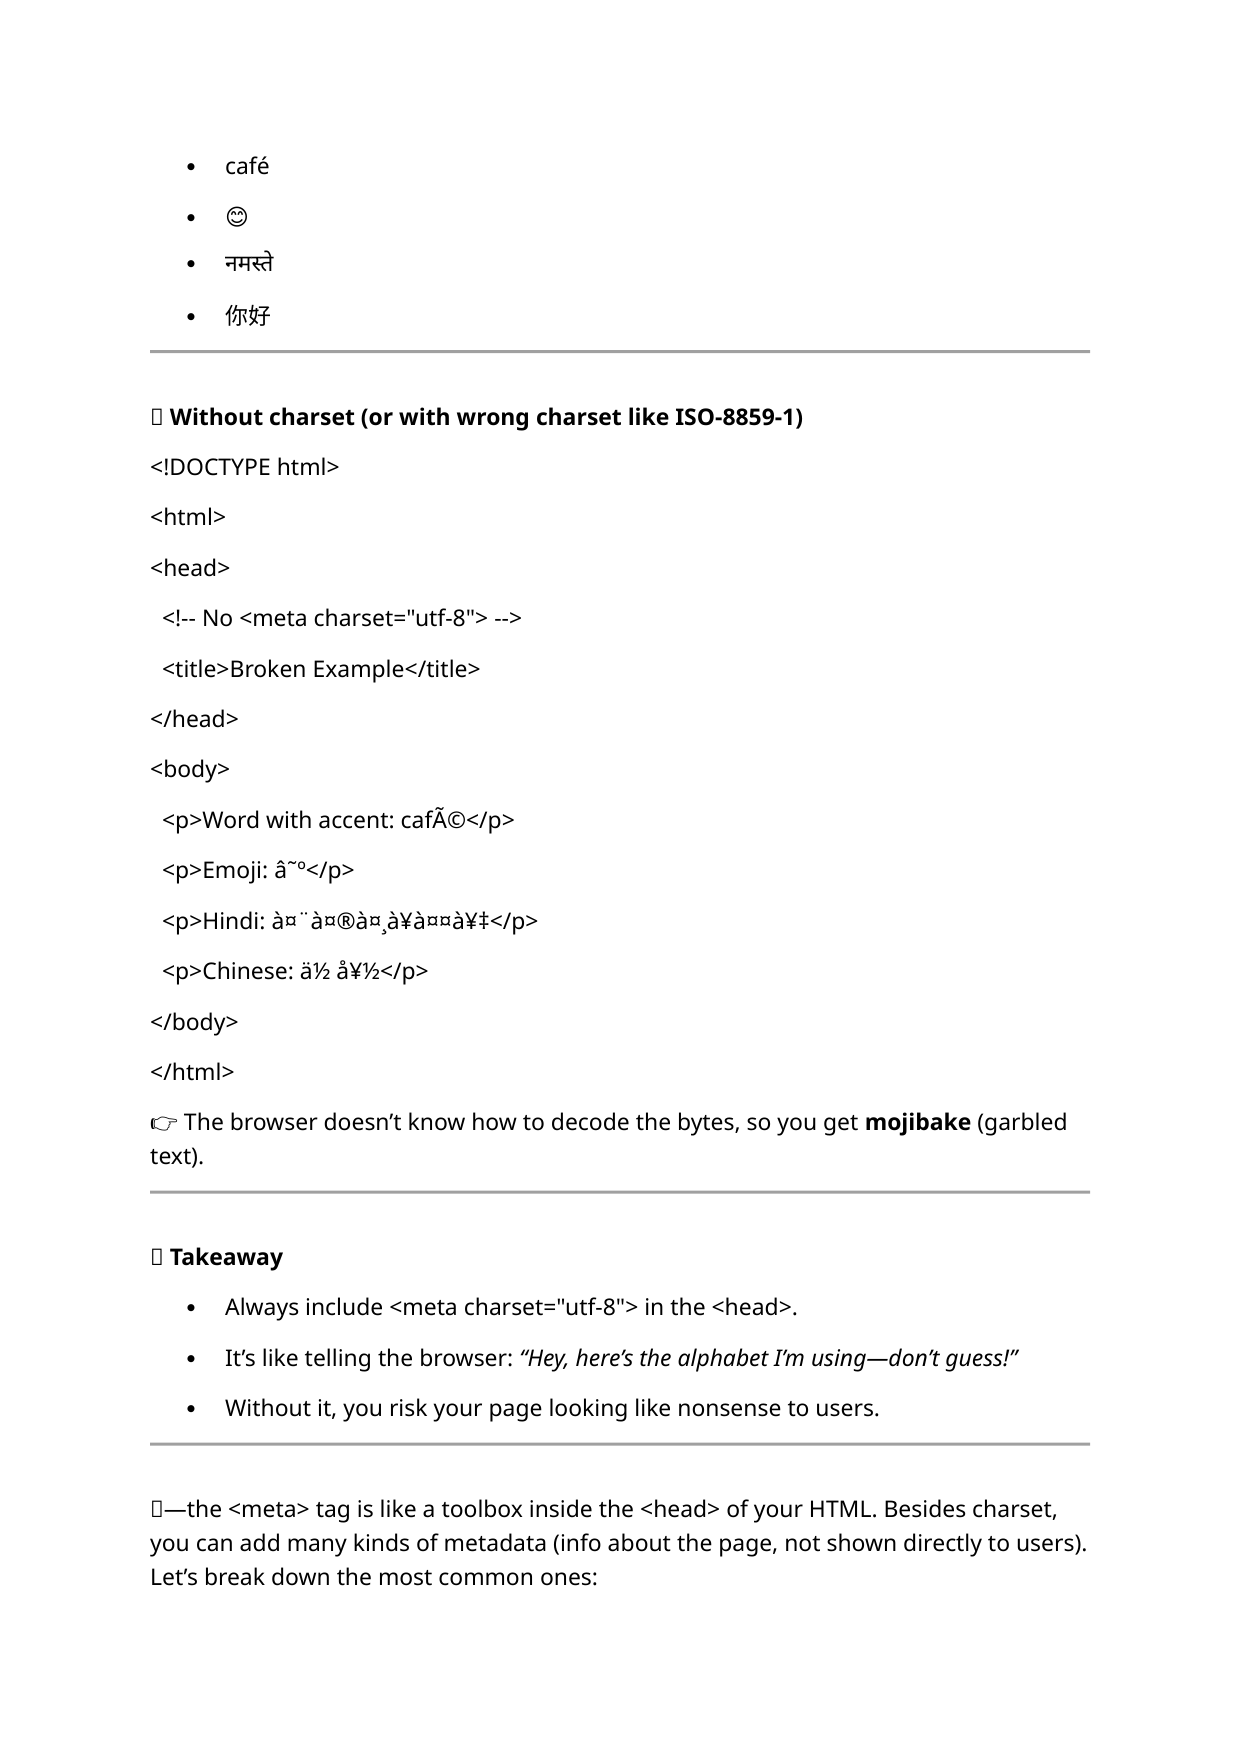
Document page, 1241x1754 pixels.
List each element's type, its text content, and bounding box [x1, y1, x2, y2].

text </html> [150, 1056, 1090, 1087]
list 😊 [187, 200, 1090, 232]
list It’s like telling the browser: “Hey, here’s the alphabet I’m using—don’t guess!” [187, 1342, 1090, 1373]
text <p>Emoji: â˜º</p> [150, 854, 1090, 886]
text ❌ Without charset (or with wrong charset like ISO-8859-1) [150, 401, 1090, 432]
text <head> [150, 552, 1090, 583]
text </head> [150, 703, 1090, 734]
list Without it, you risk your page looking like nonsense to users. [187, 1392, 1090, 1423]
list 你好 [187, 300, 1090, 331]
text 💡—the <meta> tag is like a toolbox inside the <head> of your HTML. Besides charset, you can add many kinds of metadata (info about the page, not shown directly to users). Let’s break down the most common ones: [150, 1493, 1090, 1592]
text 👉 The browser doesn’t know how to decode the bytes, so you get mojibake (garbled text). [150, 1106, 1090, 1171]
text <p>Word with accent: cafÃ©</p> [150, 804, 1090, 835]
text 🎯 Takeaway [150, 1241, 1090, 1272]
text </body> [150, 1006, 1090, 1037]
list नमस्ते [187, 251, 1090, 281]
text <!DOCTYPE html> [150, 451, 1090, 482]
text <p>Hindi: à¤¨à¤®à¤¸à¥à¤¤à¥‡</p> [150, 905, 1090, 936]
text <!-- No <meta charset="utf-8"> --> [150, 602, 1090, 633]
list Always include <meta charset="utf-8"> in the <head>. [187, 1291, 1090, 1323]
list café [187, 150, 1090, 181]
text <title>Broken Example</title> [150, 653, 1090, 684]
text <html> [150, 501, 1090, 533]
text <p>Chinese: ä½ å¥½</p> [150, 955, 1090, 986]
text <body> [150, 753, 1090, 785]
